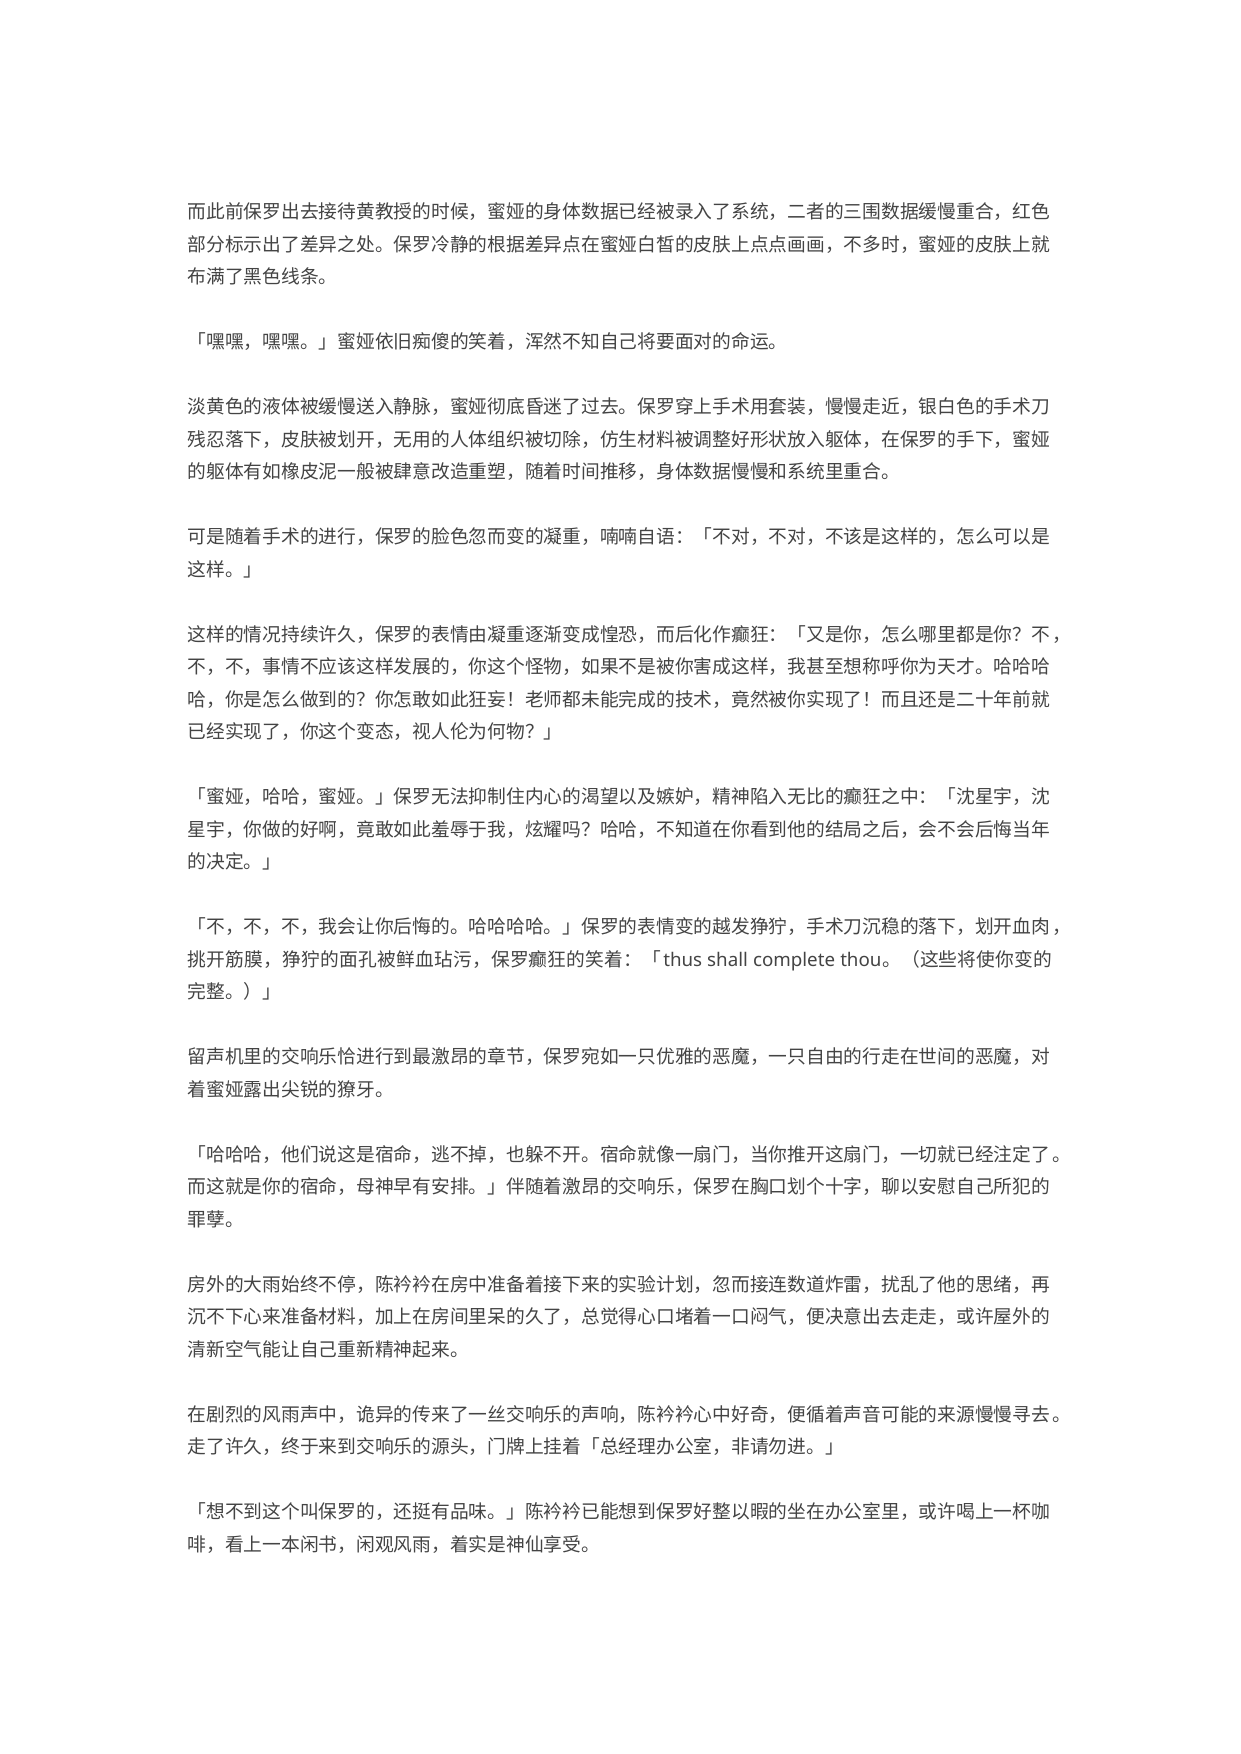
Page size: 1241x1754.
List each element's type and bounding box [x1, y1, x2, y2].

text [187, 162, 1053, 1559]
